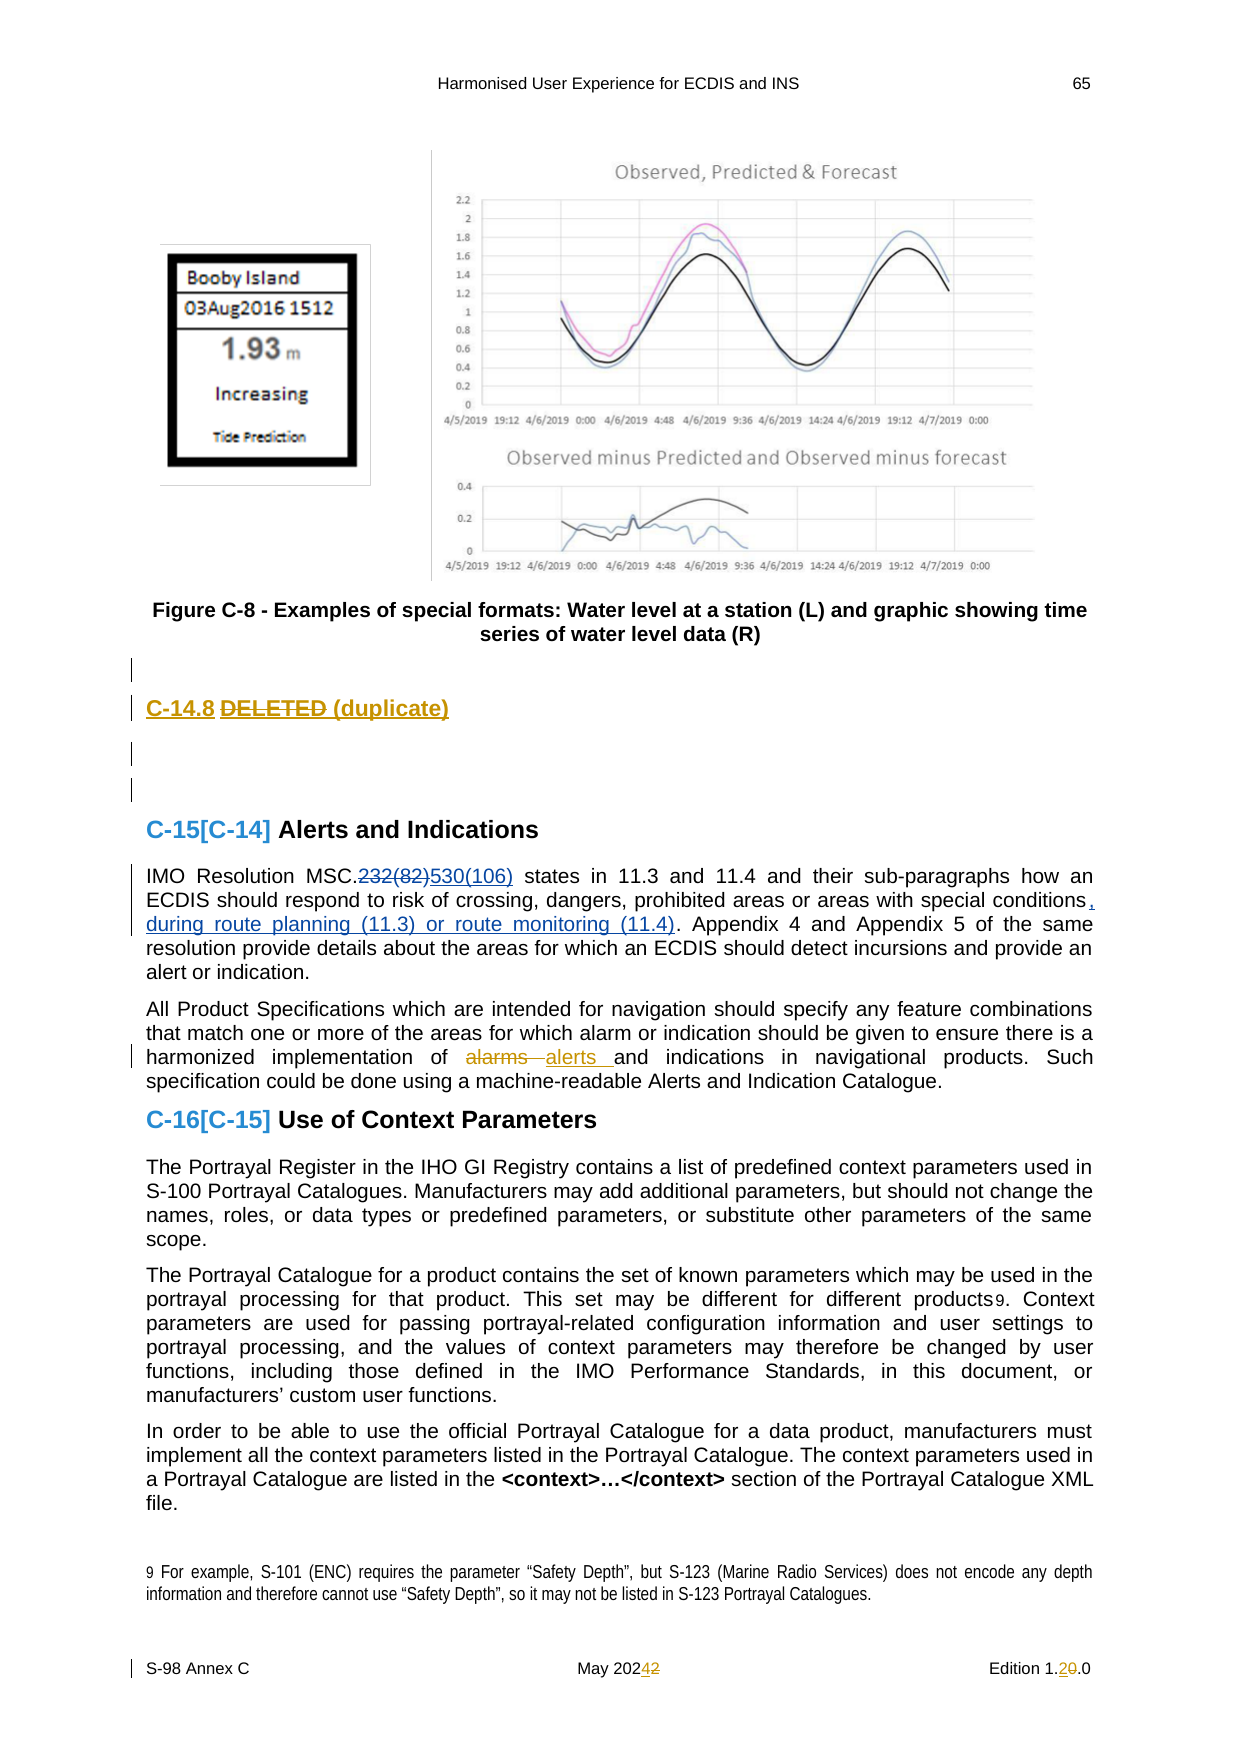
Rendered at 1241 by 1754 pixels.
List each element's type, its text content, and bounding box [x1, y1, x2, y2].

text In order to be able to use the official Portrayal Catalogue for a data product, manufacturers must implement all the context parameters listed in the Portrayal Catalogue. The context parameters used in a Portrayal Catalogue are listed in the <context>…</context> section of the Portrayal Catalogue XML file. [146, 1419, 1094, 1515]
text All Product Specifications which are intended for navigation should specify any feature combinations that match one or more of the areas for which alarm or indication should be given to ensure there is a harmonized implementation of and indications in navigational products. Such specification could be done using a machine-readable Alerts and Indication Catalogue. [146, 997, 1094, 1092]
subtitle Use of Context Parameters [146, 1105, 1094, 1134]
text Figure C-8 - Examples of special formats: Water level at a station (L) and graphic showing time series of water level data (R) [146, 598, 1094, 646]
subtitle Alerts and Indications [146, 815, 1094, 843]
text The Portrayal Catalogue for a product contains the set of known parameters which may be used in the portrayal processing for that product. This set may be different for different products. Context parameters are used for passing portrayal-related configuration information and user settings to portrayal processing, and the values of context parameters may therefore be changed by user functions, including those defined in the IMO Performance Standards, in this document, or manufacturers’ custom user functions. [146, 1263, 1094, 1407]
picture [160, 150, 1081, 581]
text The Portrayal Register in the IHO GI Registry contains a list of predefined context parameters used in S-100 Portrayal Catalogues. Manufacturers may add additional parameters, but should not change the names, roles, or data types or predefined parameters, or substitute other parameters of the same scope. [146, 1154, 1094, 1250]
text IMO Resolution MSC. states in 11.3 and 11.4 and their sub-paragraphs how an ECDIS should respond to risk of crossing, dangers, prohibited areas or areas with special conditions. Appendix 4 and Appendix 5 of the same resolution provide details about the areas for which an ECDIS should detect incursions and provide an alert or indication. [146, 864, 1094, 984]
